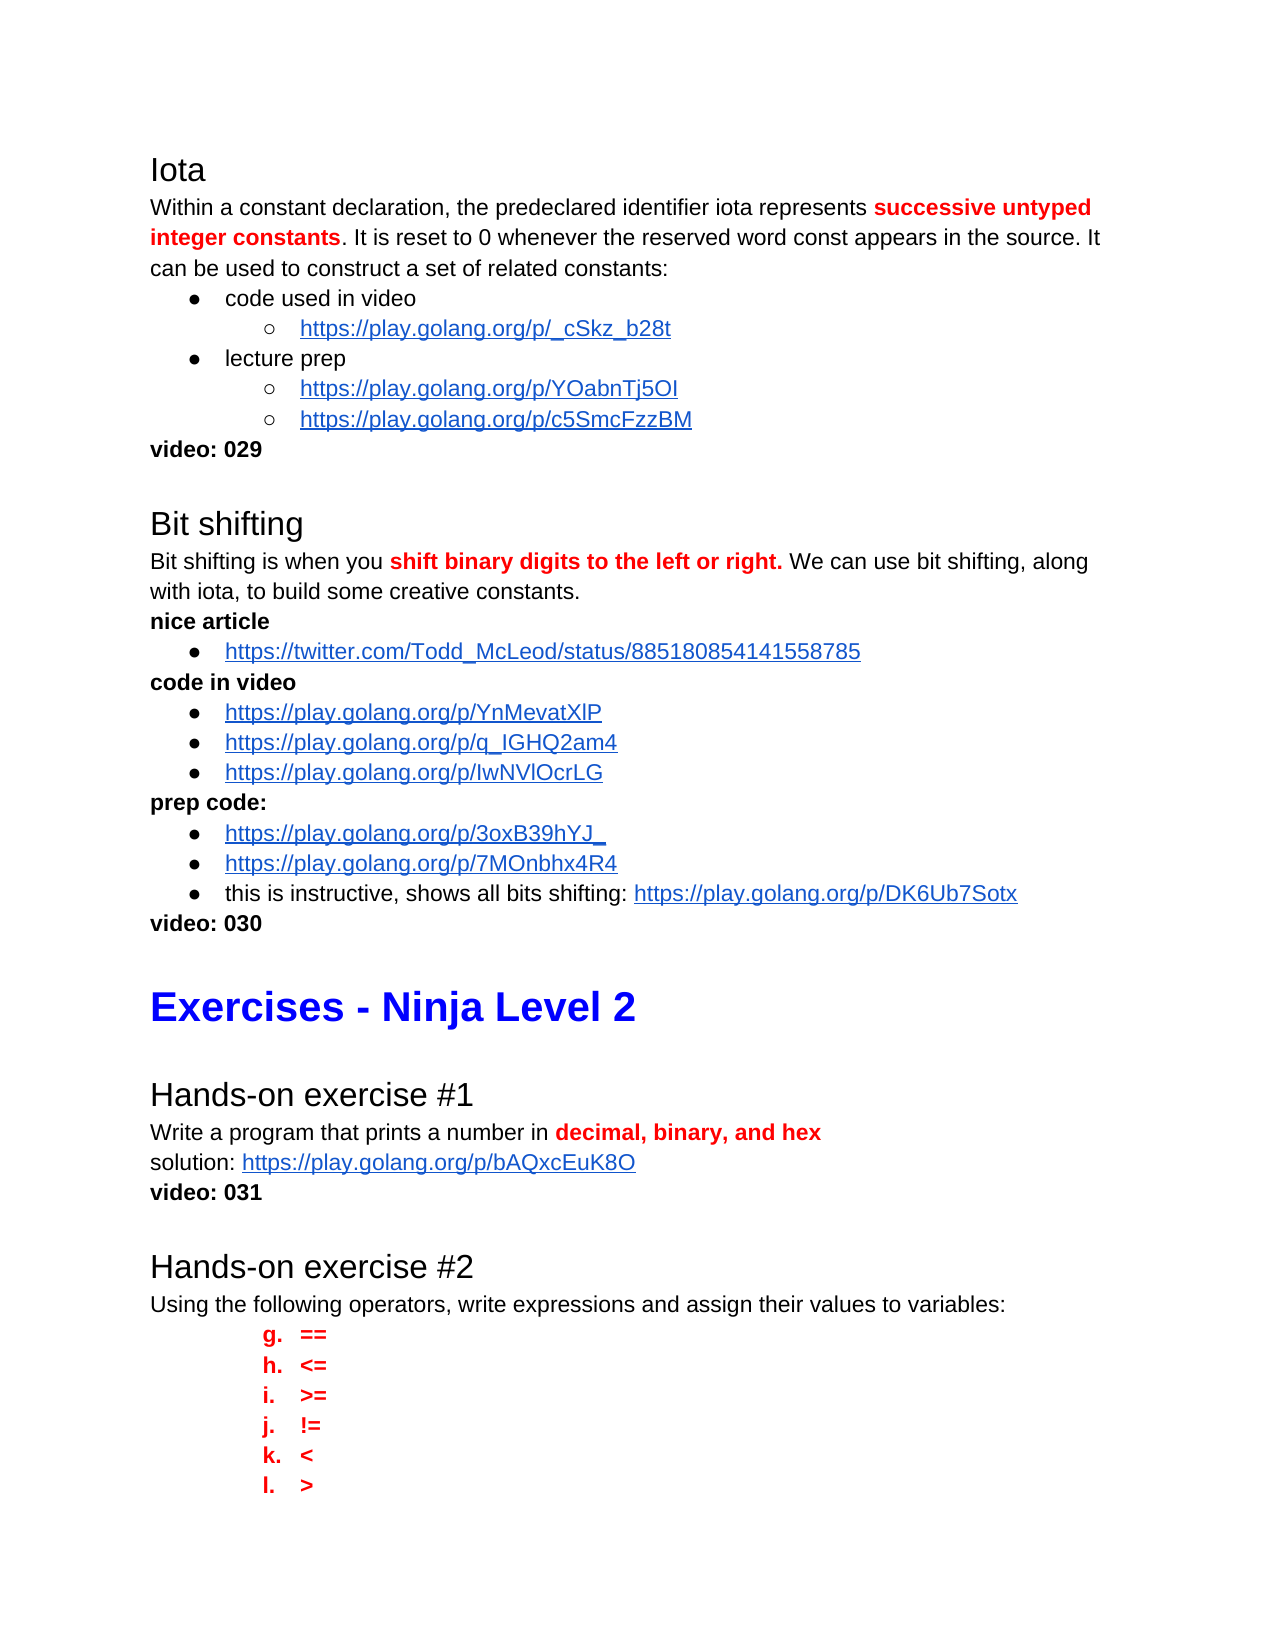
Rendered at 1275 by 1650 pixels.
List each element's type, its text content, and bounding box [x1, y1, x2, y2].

subtitle Iota [150, 150, 1125, 188]
text nice article [150, 608, 1125, 634]
text video: 030 [150, 910, 1125, 937]
list <= [262, 1352, 1125, 1378]
list >= [262, 1382, 1125, 1408]
subtitle Hands-on exercise #2 [150, 1247, 1125, 1285]
text Write a program that prints a number in decimal, binary, and hex [150, 1119, 1125, 1145]
list this is instructive, shows all bits shifting: https://play.golang.org/p/DK6Ub7Sotx [187, 880, 1125, 906]
list lecture prep [187, 345, 1125, 372]
subtitle Hands-on exercise #1 [150, 1075, 1125, 1113]
list == [262, 1321, 1125, 1348]
text solution: https://play.golang.org/p/bAQxcEuK8O [150, 1149, 1125, 1175]
list https://play.golang.org/p/YOabnTj5OI [262, 375, 1125, 402]
subtitle Bit shifting [150, 503, 1125, 542]
list https://play.golang.org/p/IwNVlOcrLG [187, 759, 1125, 786]
list https://play.golang.org/p/YnMevatXlP [187, 699, 1125, 725]
text video: 031 [150, 1179, 1125, 1206]
text Within a constant declaration, the predeclared identifier iota represents successive untyped integer constants. It is reset to 0 whenever the reserved word const appears in the source. It can be used to construct a set of related constants: [150, 194, 1125, 281]
list https://twitter.com/Todd_McLeod/status/885180854141558785 [187, 638, 1125, 665]
list https://play.golang.org/p/_cSkz_b28t [262, 315, 1125, 341]
text code in video [150, 668, 1125, 695]
list https://play.golang.org/p/3oxB39hYJ_ [187, 819, 1125, 846]
subtitle Exercises - Ninja Level 2 [150, 982, 1125, 1030]
list > [262, 1472, 1125, 1499]
list < [262, 1442, 1125, 1468]
text Bit shifting is when you shift binary digits to the left or right. We can use bit shifting, along with iota, to build some creative constants. [150, 548, 1125, 604]
text Using the following operators, write expressions and assign their values to variables: [150, 1291, 1125, 1317]
list https://play.golang.org/p/7MOnbhx4R4 [187, 850, 1125, 876]
text video: 029 [150, 436, 1125, 462]
list code used in video [187, 285, 1125, 311]
text prep code: [150, 789, 1125, 816]
list != [262, 1412, 1125, 1438]
list https://play.golang.org/p/q_IGHQ2am4 [187, 729, 1125, 755]
list https://play.golang.org/p/c5SmcFzzBM [262, 406, 1125, 432]
